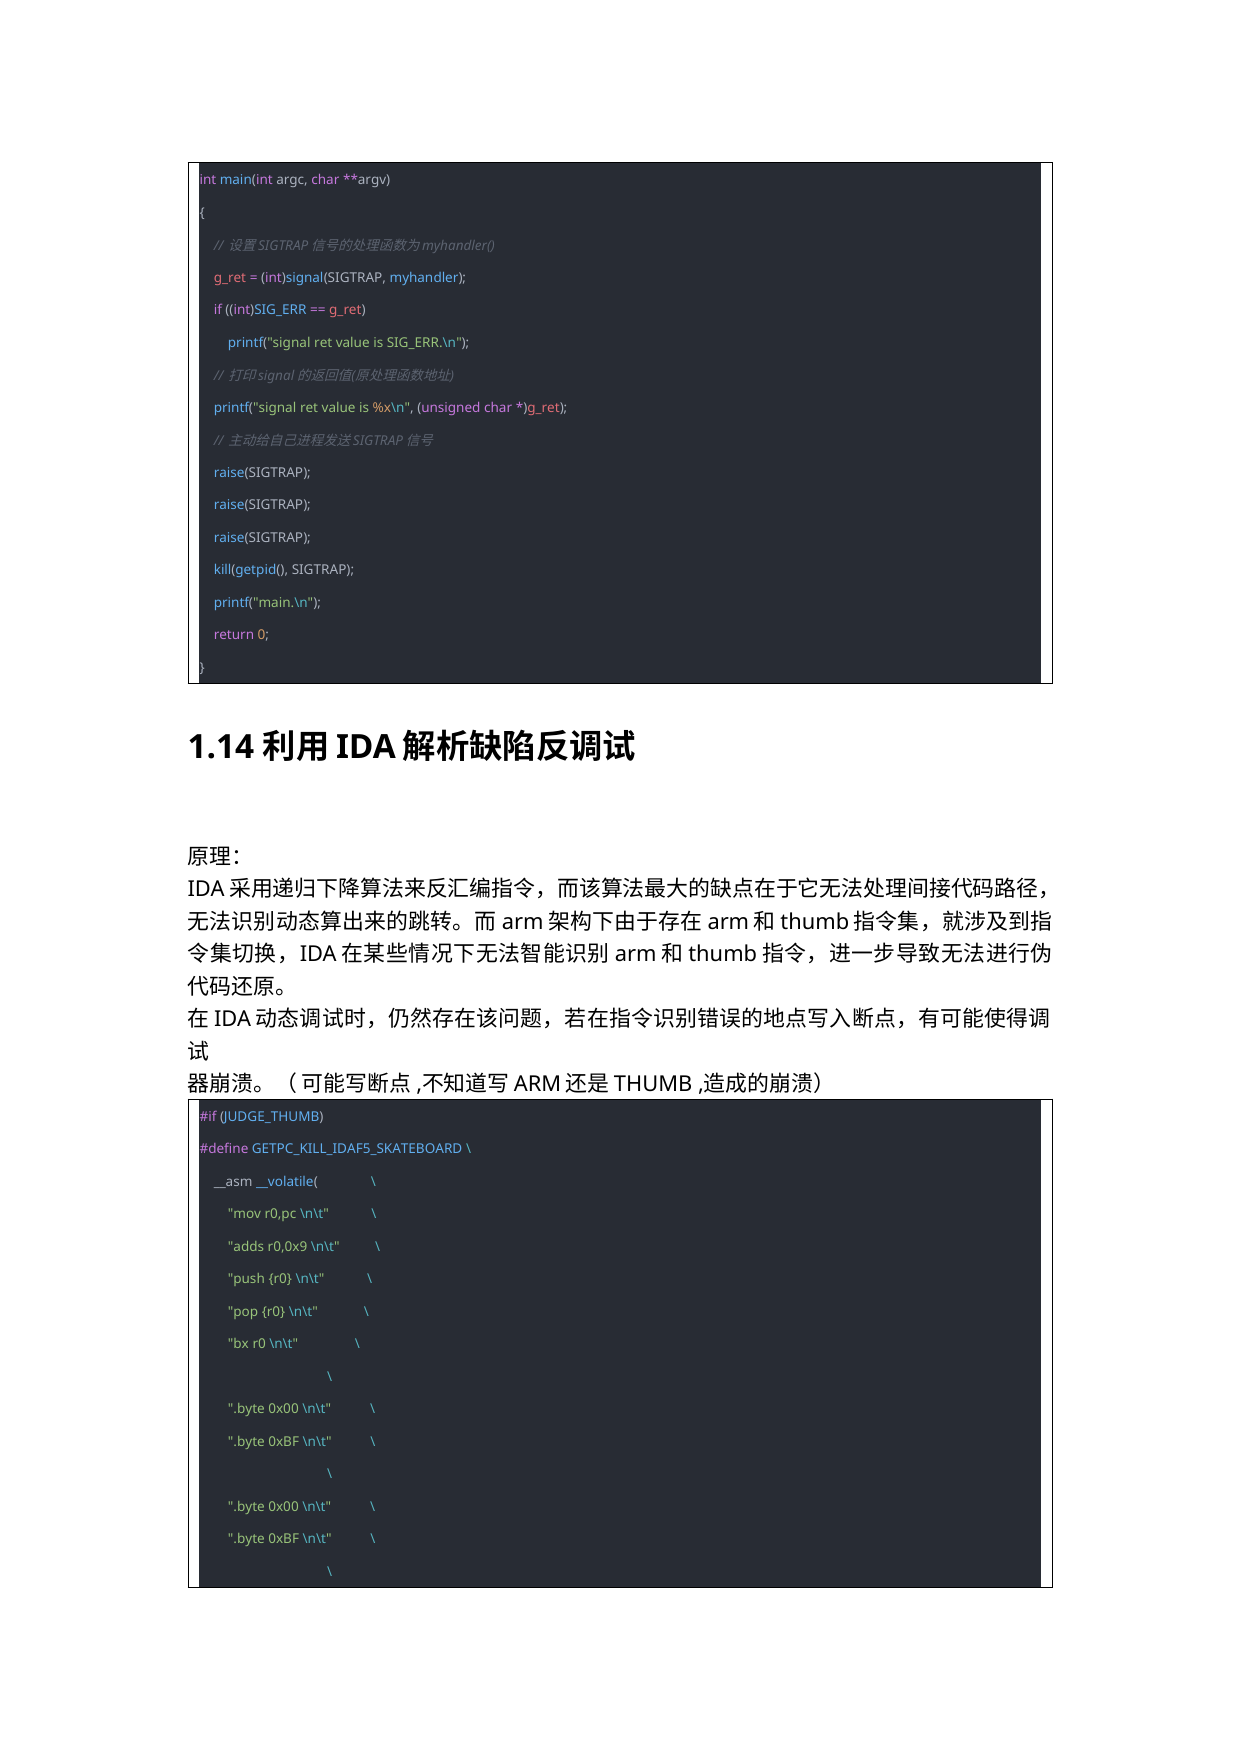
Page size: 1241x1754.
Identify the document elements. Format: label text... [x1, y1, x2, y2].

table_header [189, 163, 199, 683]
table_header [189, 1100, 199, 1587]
text 器崩溃。（ 可能写断点 ,不知道写ARM还是THUMB ,造成的崩溃） [187, 1066, 1053, 1098]
text 在IDA动态调试时，仍然存在该问题，若在指令识别错误的地点写入断点，有可能使得调试 [187, 1001, 1053, 1066]
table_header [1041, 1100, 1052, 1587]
text 原理： [187, 838, 1053, 871]
subtitle 利用IDA解析缺陷反调试 [187, 711, 1053, 776]
text 无法识别动态算出来的跳转。而arm架构下由于存在arm和thumb指令集，就涉及到指令集切换，IDA在某些情况下无法智能识别arm和thumb指令，进一步导致无法进行伪代码还原。 [187, 903, 1053, 1001]
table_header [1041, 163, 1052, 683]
text IDA采用递归下降算法来反汇编指令，而该算法最大的缺点在于它无法处理间接代码路径， [187, 871, 1053, 903]
